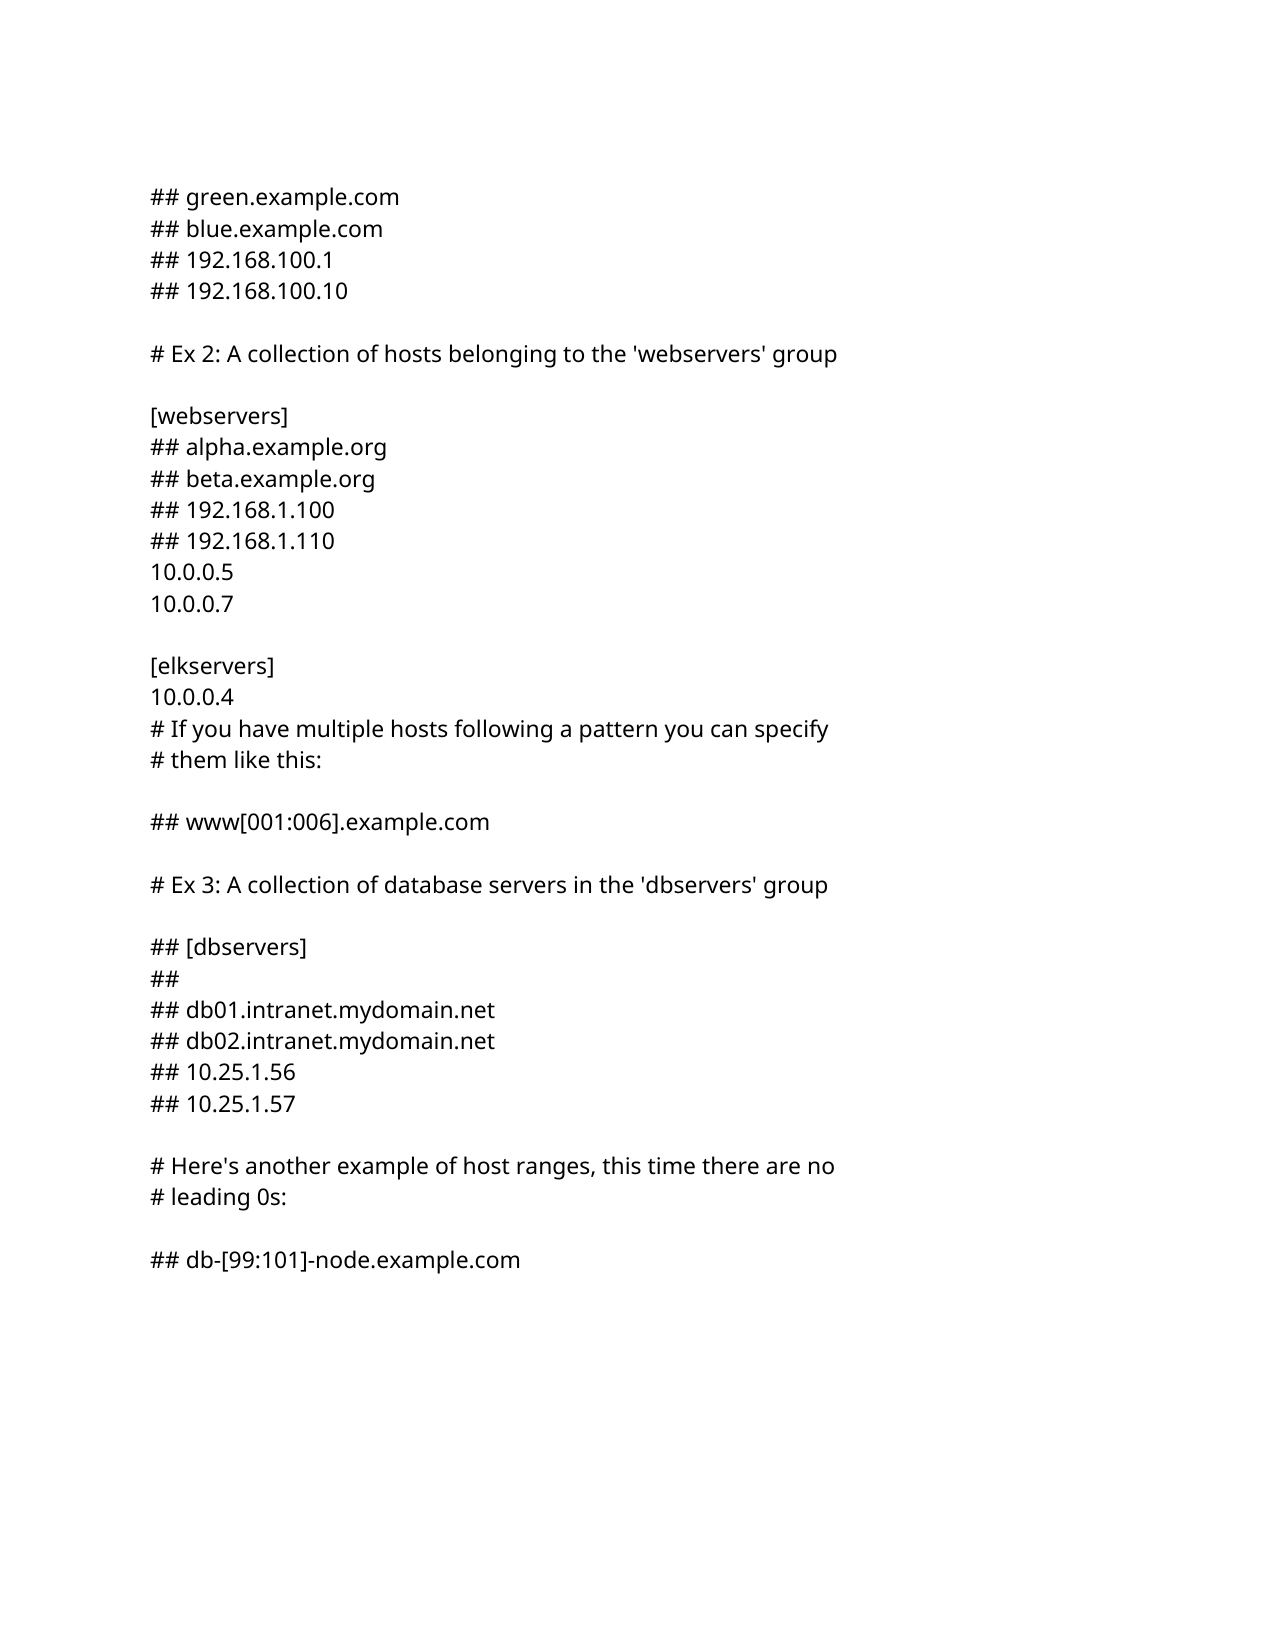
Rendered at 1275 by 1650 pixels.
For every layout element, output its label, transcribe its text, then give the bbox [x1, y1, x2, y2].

text ## 192.168.1.110 [150, 525, 1125, 556]
text ## green.example.com [150, 181, 1125, 212]
text [webservers] [150, 400, 1125, 431]
text ## 10.25.1.57 [150, 1087, 1125, 1119]
text # Ex 3: A collection of database servers in the 'dbservers' group [150, 869, 1125, 900]
text # Ex 2: A collection of hosts belonging to the 'webservers' group [150, 337, 1125, 369]
text ## 10.25.1.56 [150, 1056, 1125, 1087]
text ## [dbservers] [150, 931, 1125, 962]
text # them like this: [150, 744, 1125, 775]
text ## db01.intranet.mydomain.net [150, 994, 1125, 1025]
text 10.0.0.5 [150, 556, 1125, 587]
text # If you have multiple hosts following a pattern you can specify [150, 712, 1125, 744]
text ## 192.168.1.100 [150, 494, 1125, 525]
text ## www[001:006].example.com [150, 806, 1125, 837]
text 10.0.0.7 [150, 587, 1125, 619]
text ## db-[99:101]-node.example.com [150, 1244, 1125, 1275]
text ## 192.168.100.1 [150, 244, 1125, 275]
text ## alpha.example.org [150, 431, 1125, 462]
text ## db02.intranet.mydomain.net [150, 1025, 1125, 1056]
text ## blue.example.com [150, 212, 1125, 244]
text ## 192.168.100.10 [150, 275, 1125, 306]
text ## [150, 962, 1125, 994]
text 10.0.0.4 [150, 681, 1125, 712]
text # Here's another example of host ranges, this time there are no [150, 1150, 1125, 1181]
text # leading 0s: [150, 1181, 1125, 1212]
text ## beta.example.org [150, 462, 1125, 494]
text [elkservers] [150, 650, 1125, 681]
